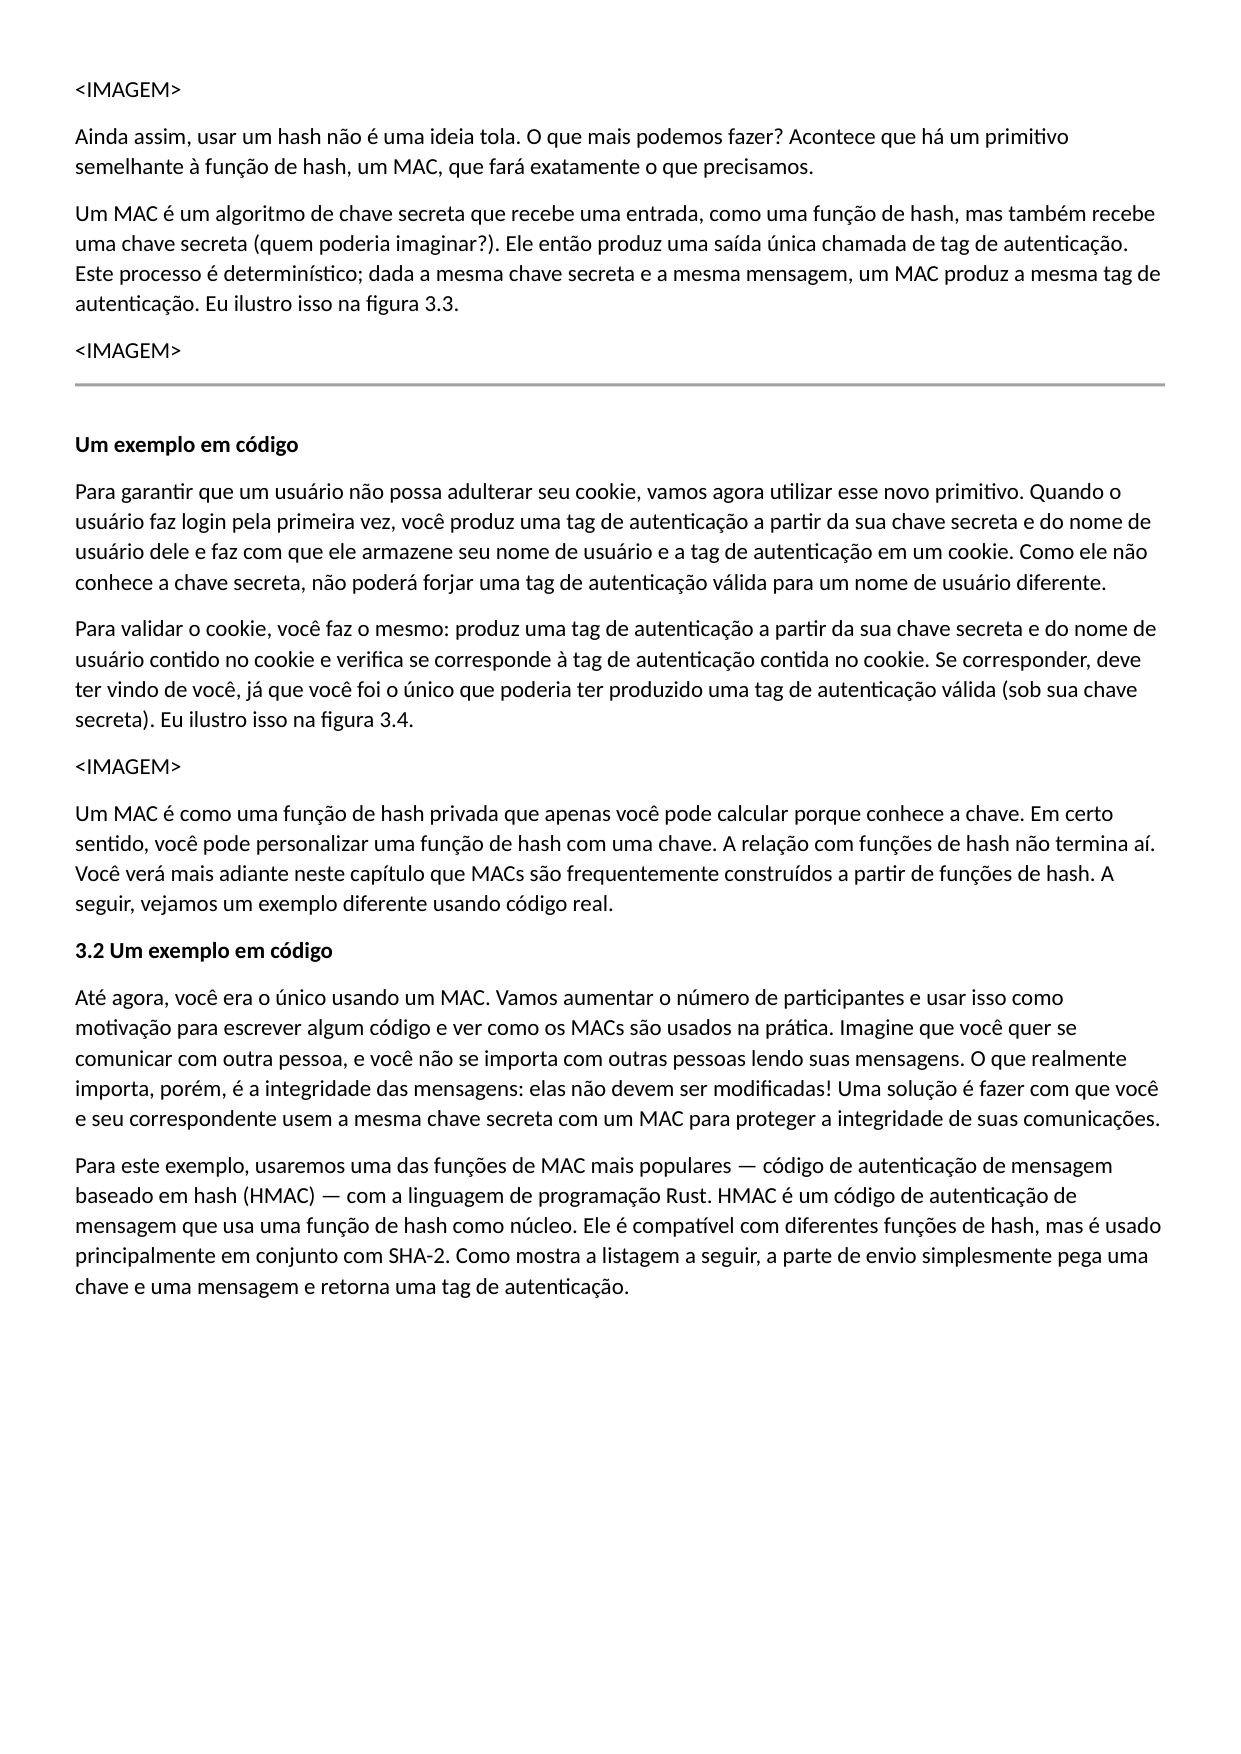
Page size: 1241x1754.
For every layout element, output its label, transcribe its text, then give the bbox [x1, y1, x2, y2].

text Para validar o cookie, você faz o mesmo: produz uma tag de autenticação a partir da sua chave secreta e do nome de usuário contido no cookie e verifica se corresponde à tag de autenticação contida no cookie. Se corresponder, deve ter vindo de você, já que você foi o único que poderia ter produzido uma tag de autenticação válida (sob sua chave secreta). Eu ilustro isso na figura 3.4. [75, 614, 1165, 733]
text <IMAGEM> [75, 752, 1165, 780]
text <IMAGEM> [75, 336, 1165, 364]
text <IMAGEM> [75, 75, 1165, 103]
text Para este exemplo, usaremos uma das funções de MAC mais populares — código de autenticação de mensagem baseado em hash (HMAC) — com a linguagem de programação Rust. HMAC é um código de autenticação de mensagem que usa uma função de hash como núcleo. Ele é compatível com diferentes funções de hash, mas é usado principalmente em conjunto com SHA-2. Como mostra a listagem a seguir, a parte de envio simplesmente pega uma chave e uma mensagem e retorna uma tag de autenticação. [75, 1151, 1165, 1300]
text Ainda assim, usar um hash não é uma ideia tola. O que mais podemos fazer? Acontece que há um primitivo semelhante à função de hash, um MAC, que fará exatamente o que precisamos. [75, 122, 1165, 180]
text 3.2 Um exemplo em código [75, 936, 1165, 964]
text Um MAC é como uma função de hash privada que apenas você pode calcular porque conhece a chave. Em certo sentido, você pode personalizar uma função de hash com uma chave. A relação com funções de hash não termina aí. Você verá mais adiante neste capítulo que MACs são frequentemente construídos a partir de funções de hash. A seguir, vejamos um exemplo diferente usando código real. [75, 799, 1165, 918]
text Um MAC é um algoritmo de chave secreta que recebe uma entrada, como uma função de hash, mas também recebe uma chave secreta (quem poderia imaginar?). Ele então produz uma saída única chamada de tag de autenticação. Este processo é determinístico; dada a mesma chave secreta e a mesma mensagem, um MAC produz a mesma tag de autenticação. Eu ilustro isso na figura 3.3. [75, 199, 1165, 318]
text Para garantir que um usuário não possa adulterar seu cookie, vamos agora utilizar esse novo primitivo. Quando o usuário faz login pela primeira vez, você produz uma tag de autenticação a partir da sua chave secreta e do nome de usuário dele e faz com que ele armazene seu nome de usuário e a tag de autenticação em um cookie. Como ele não conhece a chave secreta, não poderá forjar uma tag de autenticação válida para um nome de usuário diferente. [75, 477, 1165, 596]
text Um exemplo em código [75, 430, 1165, 458]
text Até agora, você era o único usando um MAC. Vamos aumentar o número de participantes e usar isso como motivação para escrever algum código e ver como os MACs são usados na prática. Imagine que você quer se comunicar com outra pessoa, e você não se importa com outras pessoas lendo suas mensagens. O que realmente importa, porém, é a integridade das mensagens: elas não devem ser modificadas! Uma solução é fazer com que você e seu correspondente usem a mesma chave secreta com um MAC para proteger a integridade de suas comunicações. [75, 983, 1165, 1132]
